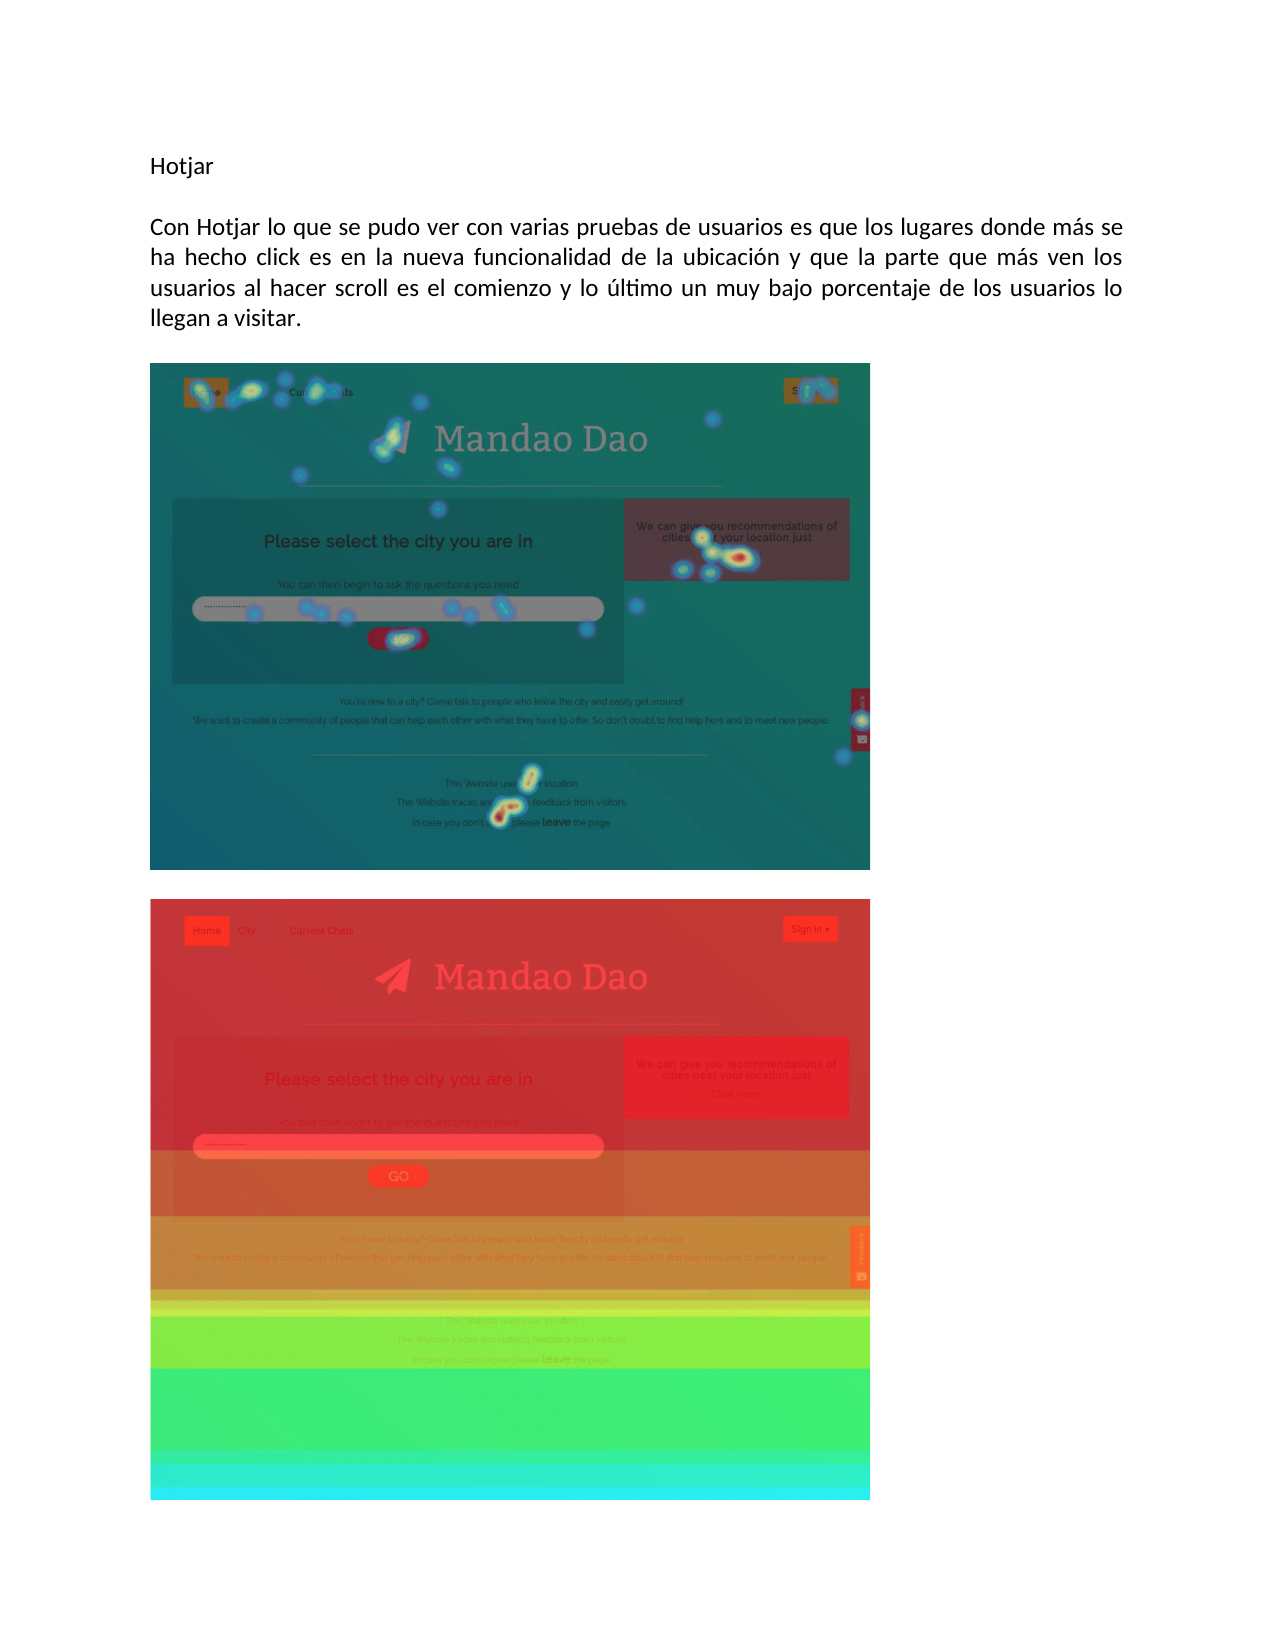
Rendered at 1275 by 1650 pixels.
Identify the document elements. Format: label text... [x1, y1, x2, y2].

picture [150, 363, 871, 870]
text Con Hotjar lo que se pudo ver con varias pruebas de usuarios es que los lugares donde más se ha hecho click es en la nueva funcionalidad de la ubicación y que la parte que más ven los usuarios al hacer scroll es el comienzo y lo último un muy bajo porcentaje de los usuarios lo llegan a visitar. [150, 211, 1125, 333]
picture [150, 899, 871, 1500]
text Hotjar [150, 150, 1125, 181]
